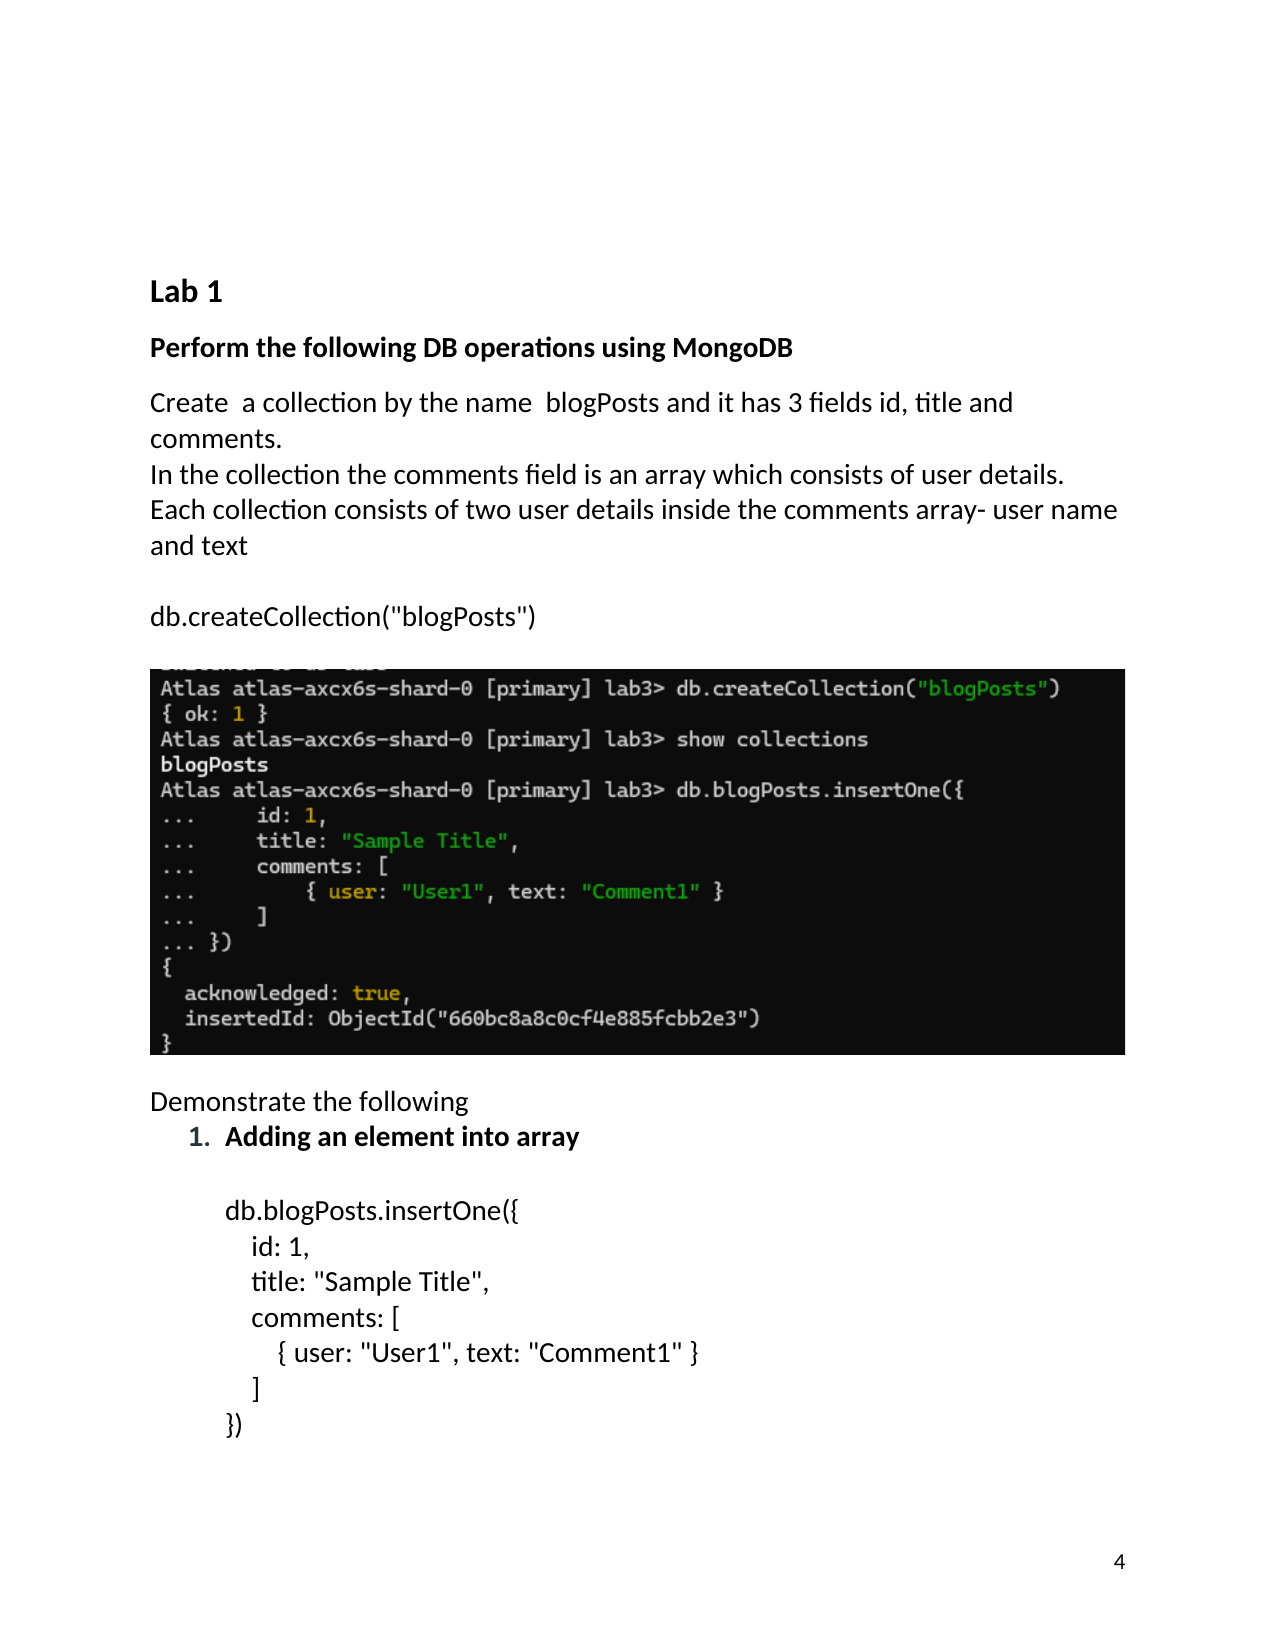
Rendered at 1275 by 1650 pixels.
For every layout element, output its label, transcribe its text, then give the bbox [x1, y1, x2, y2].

text Create a collection by the name blogPosts and it has 3 fields id, title and comments. [150, 384, 1125, 456]
text ] [225, 1370, 1125, 1406]
text Perform the following DB operations using MongoDB [150, 329, 1125, 365]
text title: "Sample Title", [225, 1263, 1125, 1299]
text In the collection the comments field is an array which consists of user details. Each collection consists of two user details inside the comments array- user name and text [150, 456, 1125, 563]
text Lab 1 [150, 269, 1125, 310]
text }) [225, 1406, 1125, 1441]
text id: 1, [225, 1228, 1125, 1263]
text db.blogPosts.insertOne({ [225, 1192, 1125, 1228]
text comments: [ [225, 1299, 1125, 1334]
list Adding an element into array [187, 1118, 1125, 1156]
text { user: "User1", text: "Comment1" } [225, 1334, 1125, 1370]
text db.createCollection("blogPosts") [150, 598, 1125, 634]
picture [150, 669, 1125, 1055]
text Demonstrate the following [150, 1083, 1125, 1118]
